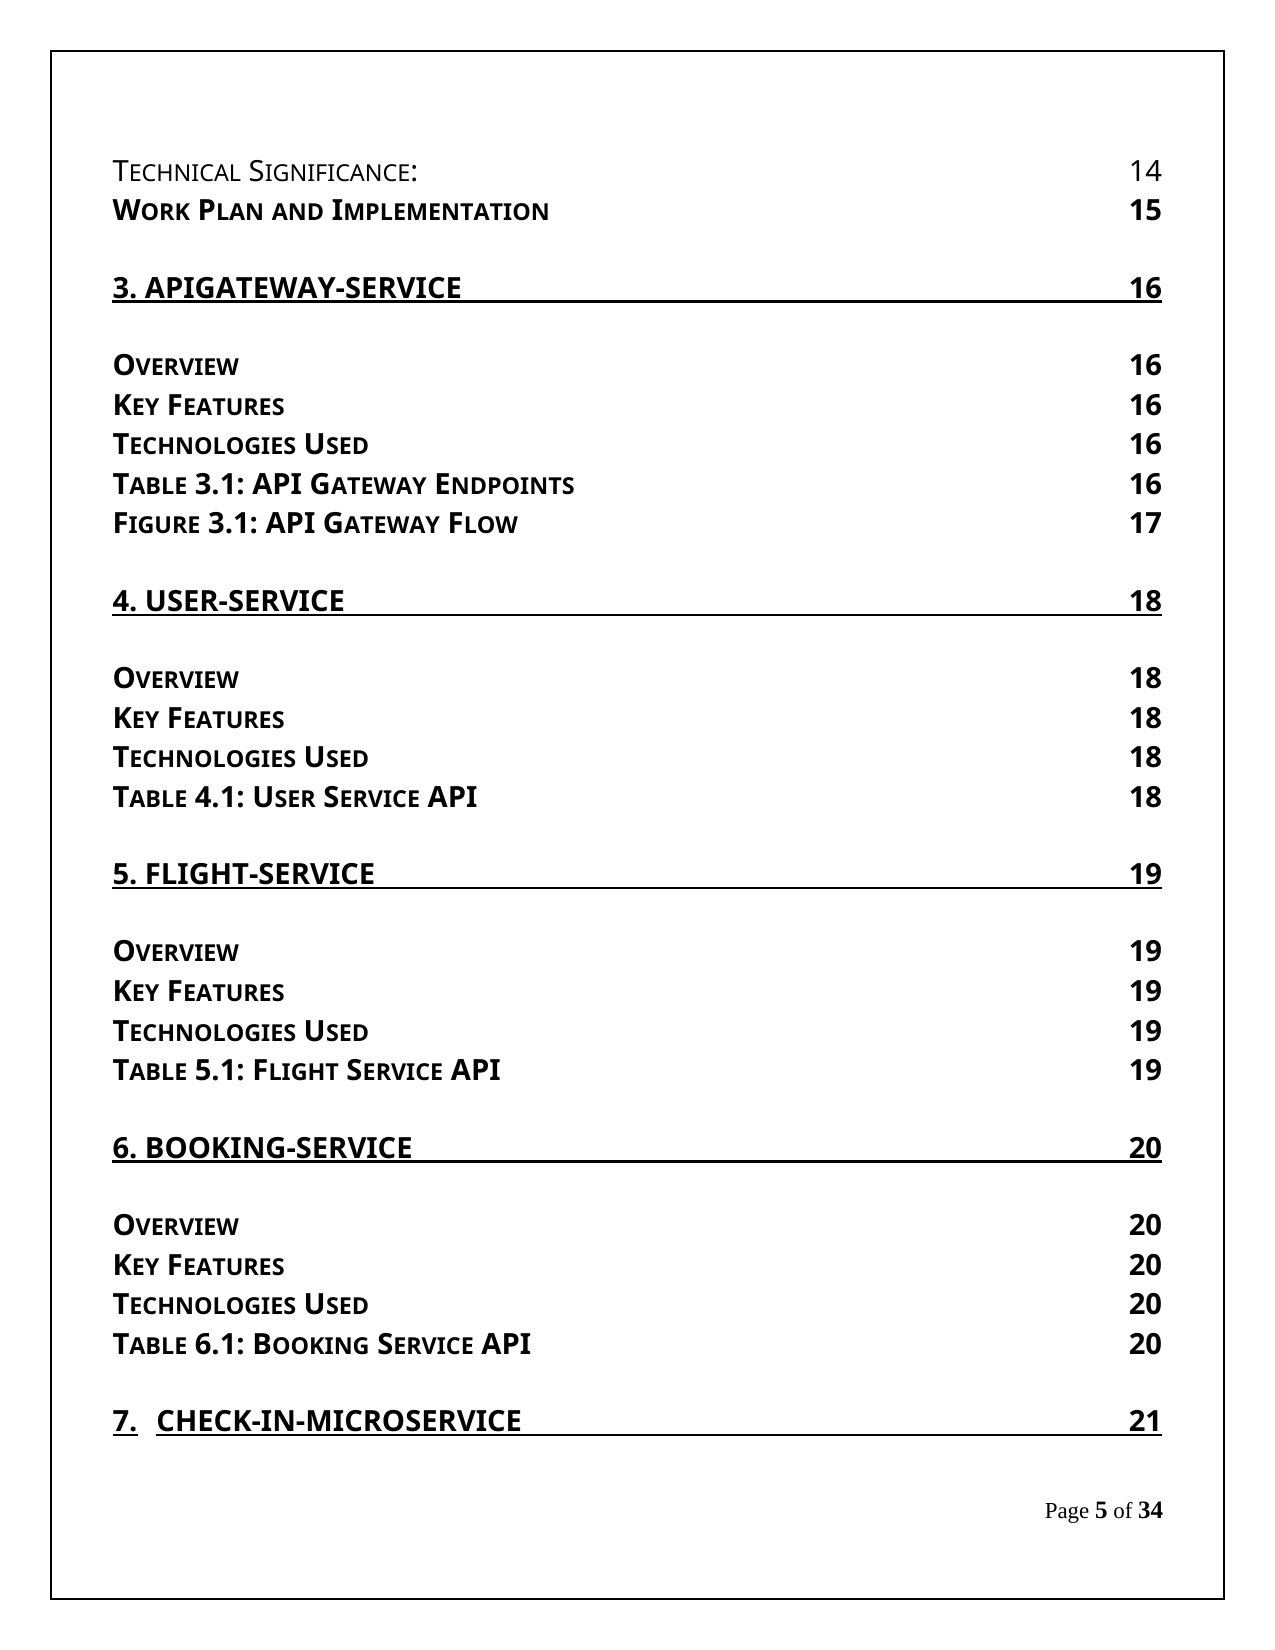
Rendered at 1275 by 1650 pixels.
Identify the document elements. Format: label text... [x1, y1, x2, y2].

text Work Plan and Implementation 15 [112, 190, 1163, 229]
text Key Features 16 [112, 384, 1163, 423]
text Overview 19 [112, 931, 1163, 970]
text Overview 18 [112, 657, 1163, 697]
text Technologies Used 19 [112, 1010, 1163, 1050]
text 6. BOOKING-SERVICE 20 [112, 1127, 1163, 1167]
text Overview 20 [112, 1204, 1163, 1244]
text Overview 16 [112, 344, 1163, 384]
text 4. USER-SERVICE 18 [112, 580, 1163, 620]
text Table 6.1: Booking Service API 20 [112, 1323, 1163, 1363]
text 5. FLIGHT-SERVICE 19 [112, 853, 1163, 893]
text Technical Significance: 14 [112, 150, 1163, 190]
text Technologies Used 20 [112, 1283, 1163, 1323]
text Technologies Used 18 [112, 737, 1163, 776]
text Key Features 18 [112, 697, 1163, 737]
text Key Features 19 [112, 970, 1163, 1010]
text Table 4.1: User Service API 18 [112, 776, 1163, 816]
text Key Features 20 [112, 1244, 1163, 1283]
text 7. CHECK-IN-MICROSERVICE 21 [112, 1400, 1163, 1440]
text Figure 3.1: API Gateway Flow 17 [112, 503, 1163, 542]
text Technologies Used 16 [112, 423, 1163, 463]
text Table 5.1: Flight Service API 19 [112, 1050, 1163, 1089]
text Table 3.1: API Gateway Endpoints 16 [112, 463, 1163, 503]
text 3. APIGATEWAY-SERVICE 16 [112, 267, 1163, 307]
